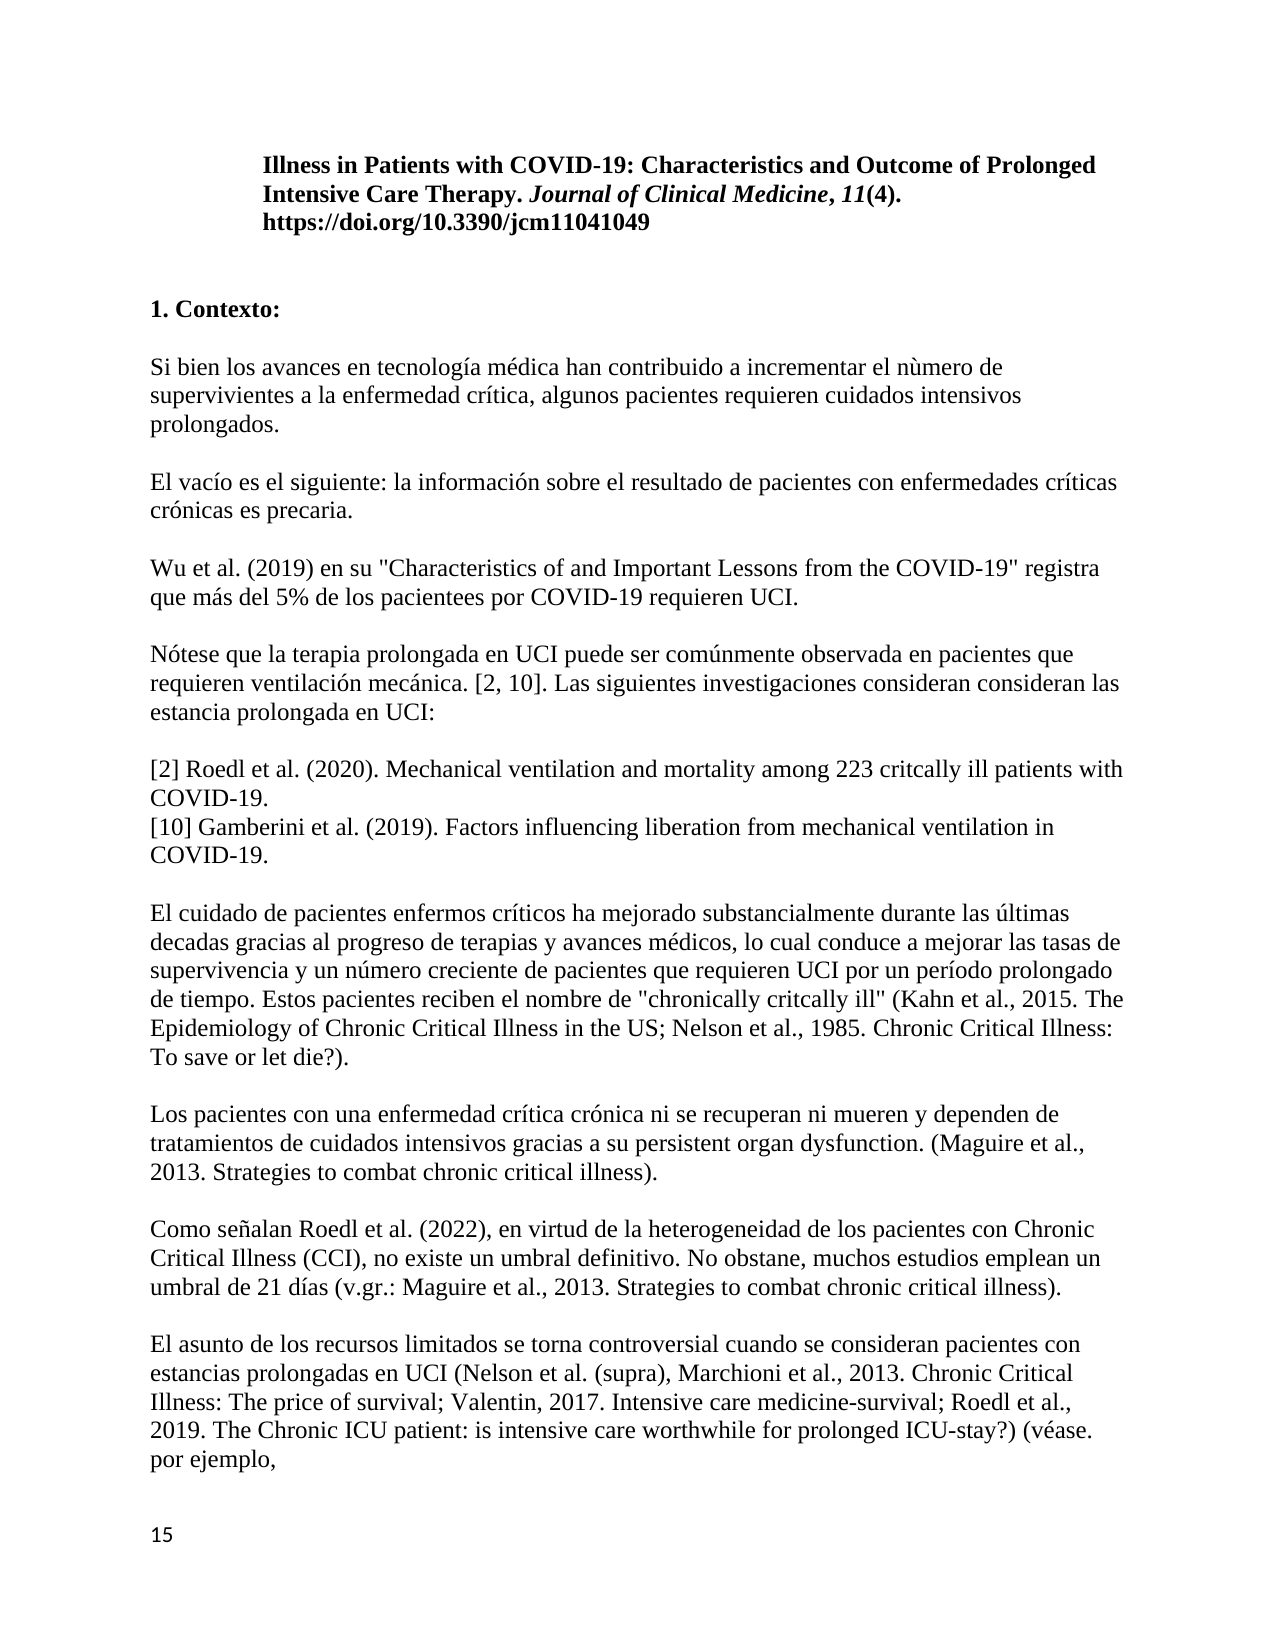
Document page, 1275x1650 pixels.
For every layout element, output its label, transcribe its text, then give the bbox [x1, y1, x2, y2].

text 1. Contexto: [150, 294, 1125, 323]
